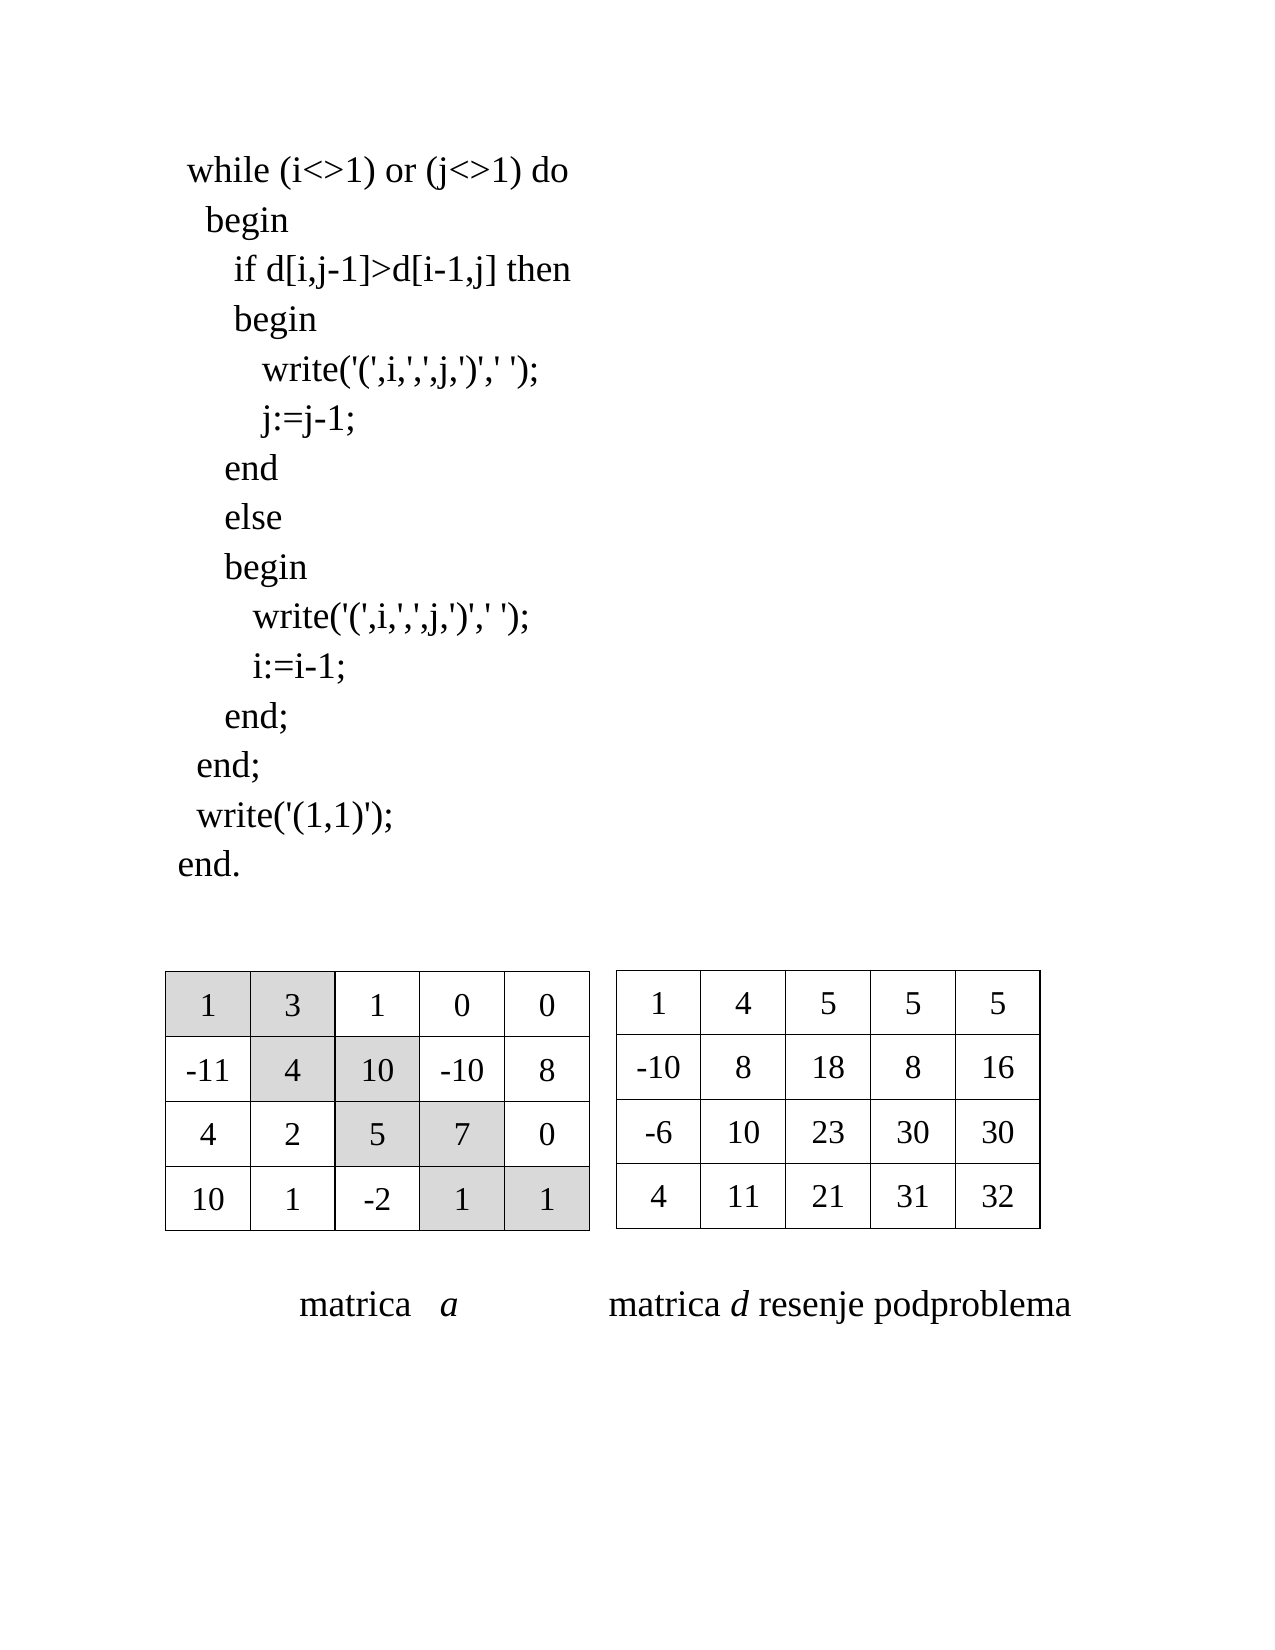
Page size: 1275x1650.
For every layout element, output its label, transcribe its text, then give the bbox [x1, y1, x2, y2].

table_header 5 [871, 971, 955, 1034]
table_header 4 [701, 971, 785, 1034]
text end; [177, 743, 1157, 786]
table_cell 1 [251, 1167, 334, 1230]
text begin [177, 296, 1157, 339]
text else [177, 495, 1157, 538]
table_cell 1 [420, 1167, 504, 1230]
table_cell -6 [617, 1100, 700, 1163]
text i:=i-1; [177, 643, 1157, 687]
table_cell -11 [166, 1037, 250, 1101]
text j:=j-1; [177, 396, 1157, 439]
table_cell 8 [505, 1037, 589, 1101]
table_cell 21 [786, 1164, 870, 1227]
table_cell 7 [420, 1102, 504, 1166]
text if d[i,j-1]>d[i-1,j] then [177, 247, 1157, 290]
text matrica a matrica d resenje podproblema [177, 1282, 1157, 1325]
table_cell -10 [617, 1035, 700, 1099]
table_cell 18 [786, 1035, 870, 1099]
table_header 5 [786, 971, 870, 1034]
table_header 1 [336, 972, 419, 1036]
table_cell 10 [336, 1037, 419, 1101]
table_cell 31 [871, 1164, 955, 1227]
table_cell 11 [701, 1164, 785, 1227]
table_cell 4 [251, 1037, 334, 1101]
table_cell 30 [871, 1100, 955, 1163]
text write('(',i,',',j,')',' '); [177, 594, 1157, 637]
table_cell 4 [617, 1164, 700, 1227]
table_header 0 [420, 972, 504, 1036]
table_cell 2 [251, 1102, 334, 1166]
text begin [177, 544, 1157, 587]
text end. [177, 842, 1157, 885]
table_header 3 [251, 972, 334, 1036]
table_cell 8 [871, 1035, 955, 1099]
table_cell -2 [336, 1167, 419, 1230]
text write('(',i,',',j,')',' '); [177, 346, 1157, 389]
table_header 0 [505, 972, 589, 1036]
table_cell 5 [336, 1102, 419, 1166]
table_cell 30 [956, 1100, 1039, 1163]
table_cell 8 [701, 1035, 785, 1099]
table_cell 4 [166, 1102, 250, 1166]
table_cell 23 [786, 1100, 870, 1163]
table_cell 32 [956, 1164, 1039, 1227]
table_header 1 [617, 971, 700, 1034]
table_cell -10 [420, 1037, 504, 1101]
table_cell 16 [956, 1035, 1039, 1099]
text begin [177, 197, 1157, 240]
table_cell 1 [505, 1167, 589, 1230]
text while (i<>1) or (j<>1) do [177, 148, 1157, 191]
table_cell 10 [166, 1167, 250, 1230]
table_header 5 [956, 971, 1039, 1034]
table_cell 0 [505, 1102, 589, 1166]
text end [177, 445, 1157, 488]
table_header 1 [166, 972, 250, 1036]
text end; [177, 693, 1157, 736]
table_cell 10 [701, 1100, 785, 1163]
text write('(1,1)'); [177, 792, 1157, 835]
